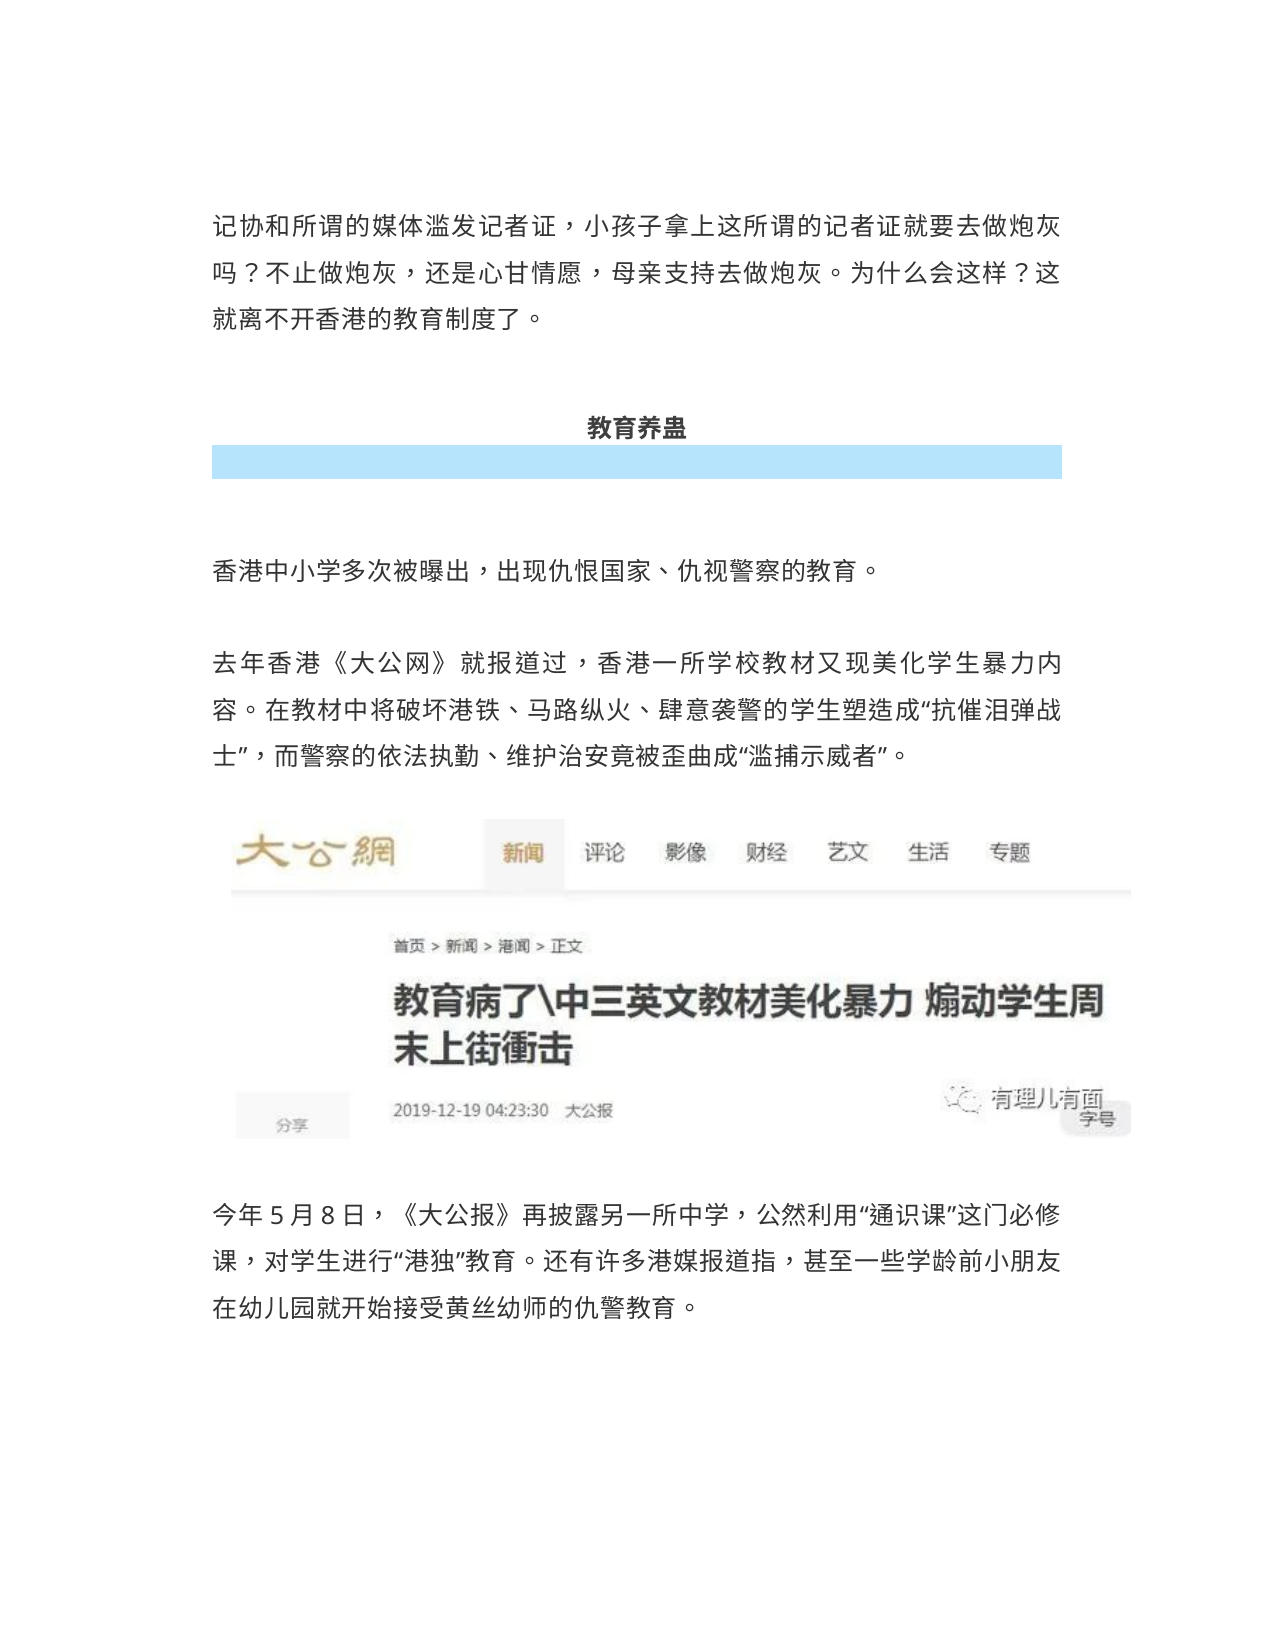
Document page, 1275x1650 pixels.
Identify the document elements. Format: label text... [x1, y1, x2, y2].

text 今年5月8日，《大公报》再披露另一所中学，公然利用“通识课”这门必修课，对学生进行“港独”教育。还有许多港媒报道指，甚至一些学龄前小朋友在幼儿园就开始接受黄丝幼师的仇警教育。 [212, 1185, 1062, 1324]
text 香港中小学多次被曝出，出现仇恨国家、仇视警察的教育。 [212, 545, 1062, 587]
picture [231, 819, 1132, 1139]
text 教育养蛊 [227, 401, 1048, 445]
text 记协和所谓的媒体滥发记者证，小孩子拿上这所谓的记者证就要去做炮灰吗？不止做炮灰，还是心甘情愿，母亲支持去做炮灰。为什么会这样？这就离不开香港的教育制度了。 [212, 196, 1062, 336]
text 去年香港《大公网》就报道过，香港一所学校教材又现美化学生暴力内容。在教材中将破坏港铁、马路纵火、肆意袭警的学生塑造成“抗催泪弹战士”，而警察的依法执勤、维护治安竟被歪曲成“滥捕示威者”。 [212, 634, 1062, 773]
